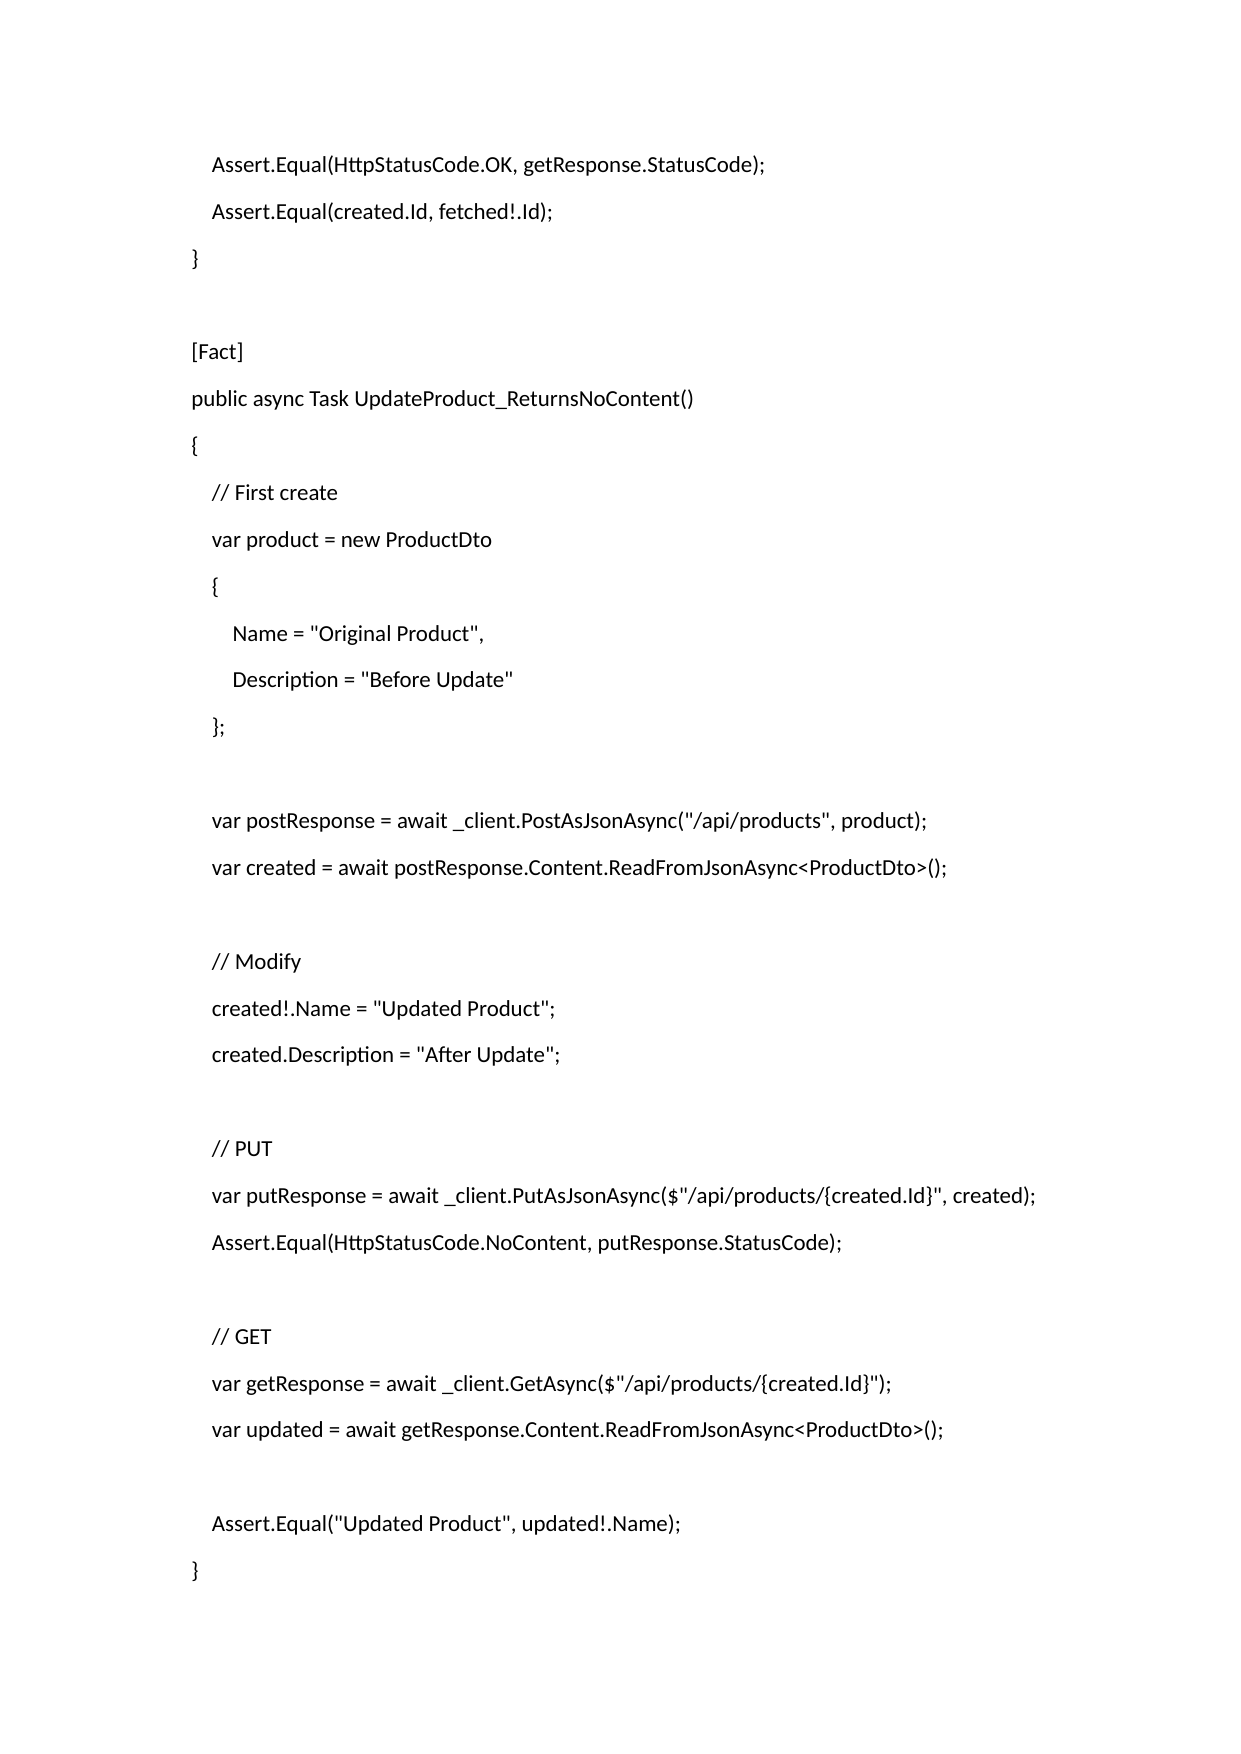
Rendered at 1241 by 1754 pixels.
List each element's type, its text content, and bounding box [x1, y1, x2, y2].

text created!.Name = "Updated Product"; [150, 994, 1090, 1022]
text } [150, 244, 1090, 272]
text var product = new ProductDto [150, 525, 1090, 553]
text var putResponse = await _client.PutAsJsonAsync($"/api/products/{created.Id}", created); [150, 1181, 1090, 1209]
text { [150, 431, 1090, 459]
text { [150, 572, 1090, 600]
text // Modify [150, 947, 1090, 975]
text Assert.Equal(HttpStatusCode.NoContent, putResponse.StatusCode); [150, 1228, 1090, 1256]
text Description = "Before Update" [150, 666, 1090, 694]
text // PUT [150, 1134, 1090, 1162]
text Assert.Equal(created.Id, fetched!.Id); [150, 197, 1090, 225]
text created.Description = "After Update"; [150, 1041, 1090, 1069]
text var getResponse = await _client.GetAsync($"/api/products/{created.Id}"); [150, 1369, 1090, 1397]
text }; [150, 712, 1090, 741]
text // First create [150, 478, 1090, 506]
text } [150, 1556, 1090, 1584]
text // GET [150, 1322, 1090, 1350]
text Name = "Original Product", [150, 619, 1090, 647]
text Assert.Equal("Updated Product", updated!.Name); [150, 1509, 1090, 1537]
text var updated = await getResponse.Content.ReadFromJsonAsync<ProductDto>(); [150, 1416, 1090, 1444]
text Assert.Equal(HttpStatusCode.OK, getResponse.StatusCode); [150, 150, 1090, 178]
text [Fact] [150, 337, 1090, 366]
text public async Task UpdateProduct_ReturnsNoContent() [150, 384, 1090, 412]
text var created = await postResponse.Content.ReadFromJsonAsync<ProductDto>(); [150, 853, 1090, 881]
text var postResponse = await _client.PostAsJsonAsync("/api/products", product); [150, 806, 1090, 834]
